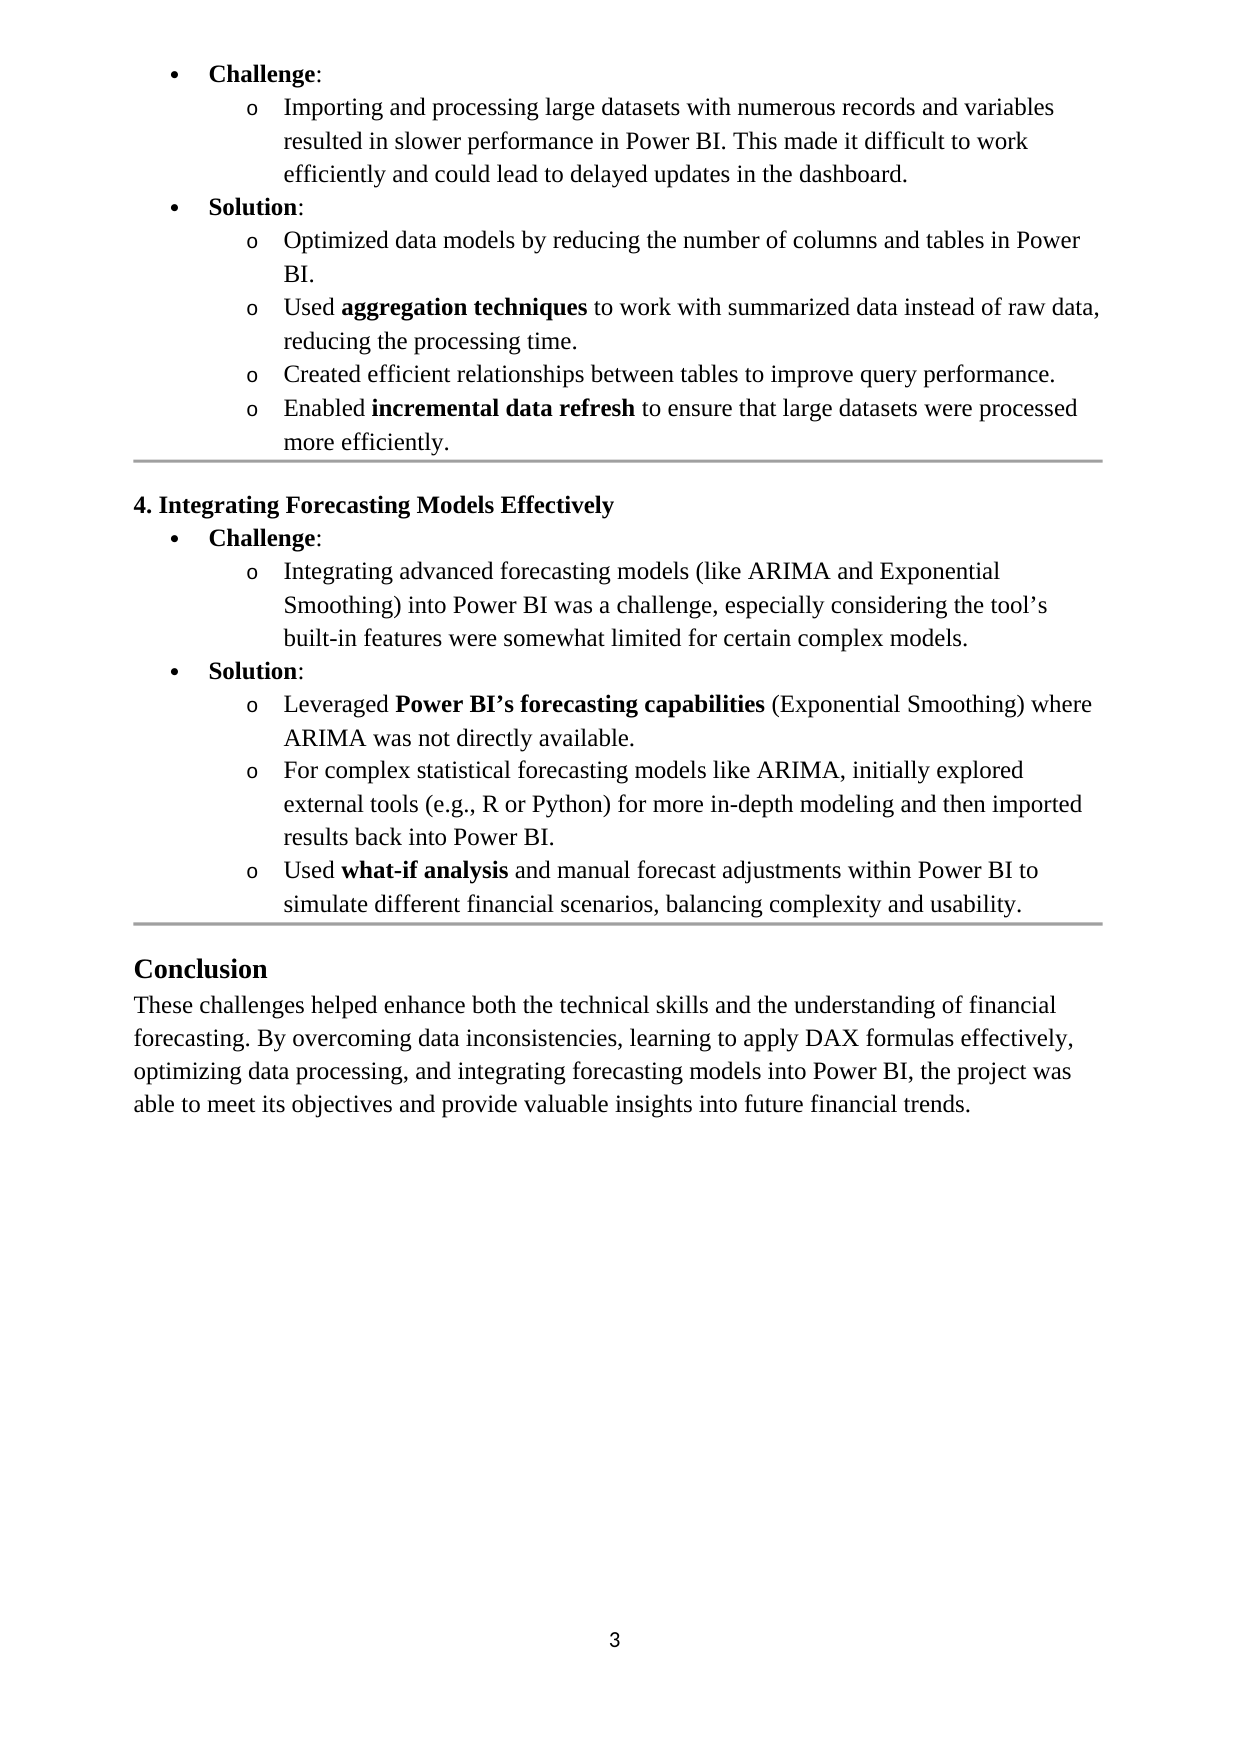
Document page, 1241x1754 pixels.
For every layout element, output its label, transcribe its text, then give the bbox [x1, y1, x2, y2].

list Optimized data models by reducing the number of columns and tables in Power BI. [246, 225, 1103, 288]
list Enabled incremental data refresh to ensure that large datasets were processed more efficiently. [246, 393, 1103, 455]
list Solution: [171, 192, 1103, 221]
list Integrating advanced forecasting models (like ARIMA and Exponential Smoothing) into Power BI was a challenge, especially considering the tool’s built-in features were somewhat limited for certain complex models. [246, 556, 1103, 651]
list Used what-if analysis and manual forecast adjustments within Power BI to simulate different financial scenarios, balancing complexity and usability. [246, 856, 1103, 918]
list Challenge: [171, 59, 1103, 88]
list Used aggregation techniques to work with summarized data instead of raw data, reducing the processing time. [246, 292, 1103, 354]
list Created efficient relationships between tables to improve query performance. [246, 359, 1103, 388]
list Importing and processing large datasets with numerous records and variables resulted in slower performance in Power BI. This made it difficult to work efficiently and could lead to delayed updates in the dashboard. [246, 92, 1103, 188]
list Challenge: [171, 523, 1103, 552]
text These challenges helped enhance both the technical skills and the understanding of financial forecasting. By overcoming data inconsistencies, learning to apply DAX formulas effectively, optimizing data processing, and integrating forecasting models into Power BI, the project was able to meet its objectives and provide valuable insights into future financial trends. [133, 990, 1103, 1118]
list Solution: [171, 656, 1103, 684]
text Conclusion [133, 953, 1103, 985]
list Leveraged Power BI’s forecasting capabilities (Exponential Smoothing) where ARIMA was not directly available. [246, 689, 1103, 751]
list For complex statistical forecasting models like ARIMA, initially explored external tools (e.g., R or Python) for more in-depth modeling and then imported results back into Power BI. [246, 756, 1103, 851]
text 4. Integrating Forecasting Models Effectively [133, 490, 1103, 518]
